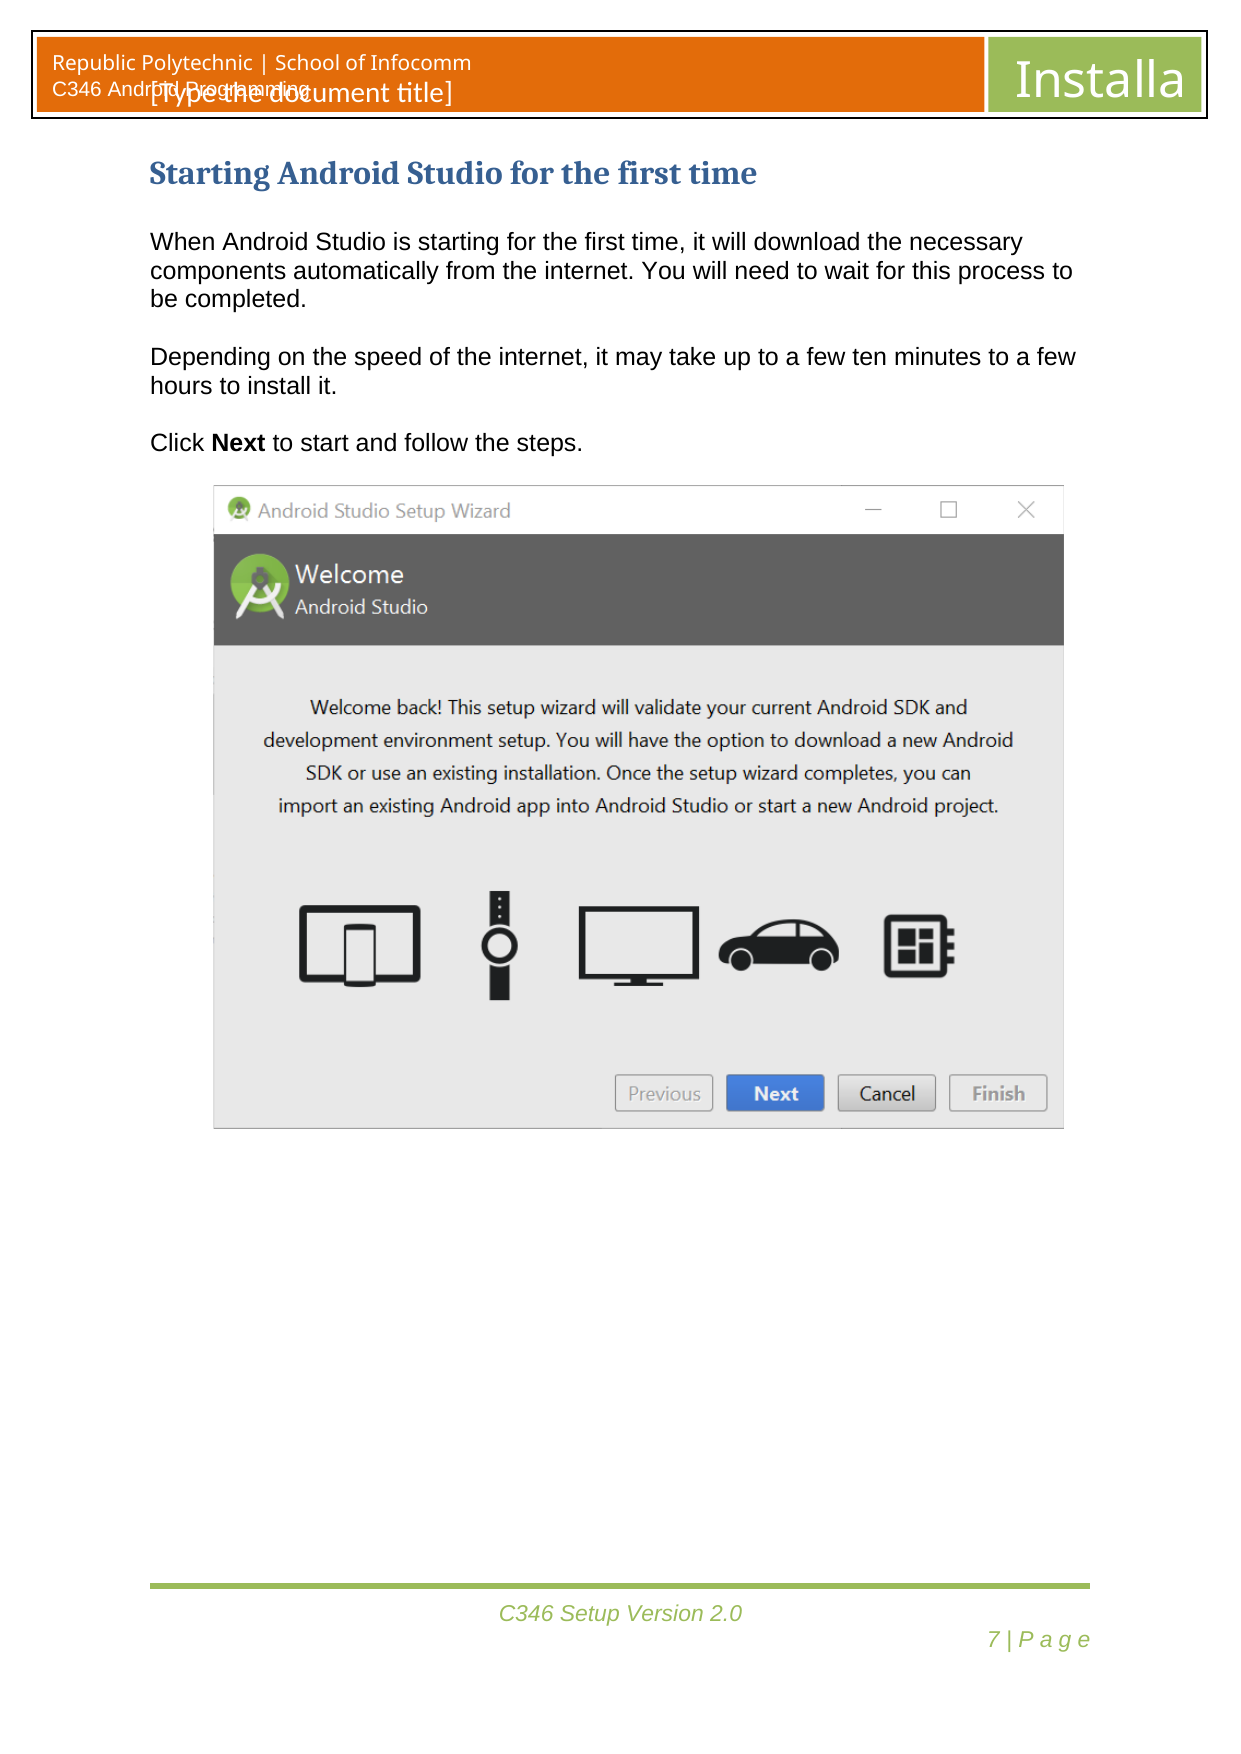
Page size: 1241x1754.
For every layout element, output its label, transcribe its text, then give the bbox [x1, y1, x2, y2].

text Depending on the speed of the internet, it may take up to a few ten minutes to a few hours to install it. [150, 342, 1090, 399]
subtitle Starting Android Studio for the first time [150, 154, 1090, 192]
picture [213, 485, 1064, 1129]
text When Android Studio is starting for the first time, it will download the necessary components automatically from the internet. You will need to wait for this process to be completed. [150, 227, 1090, 313]
text Click Next to start and follow the steps. [150, 428, 1090, 457]
